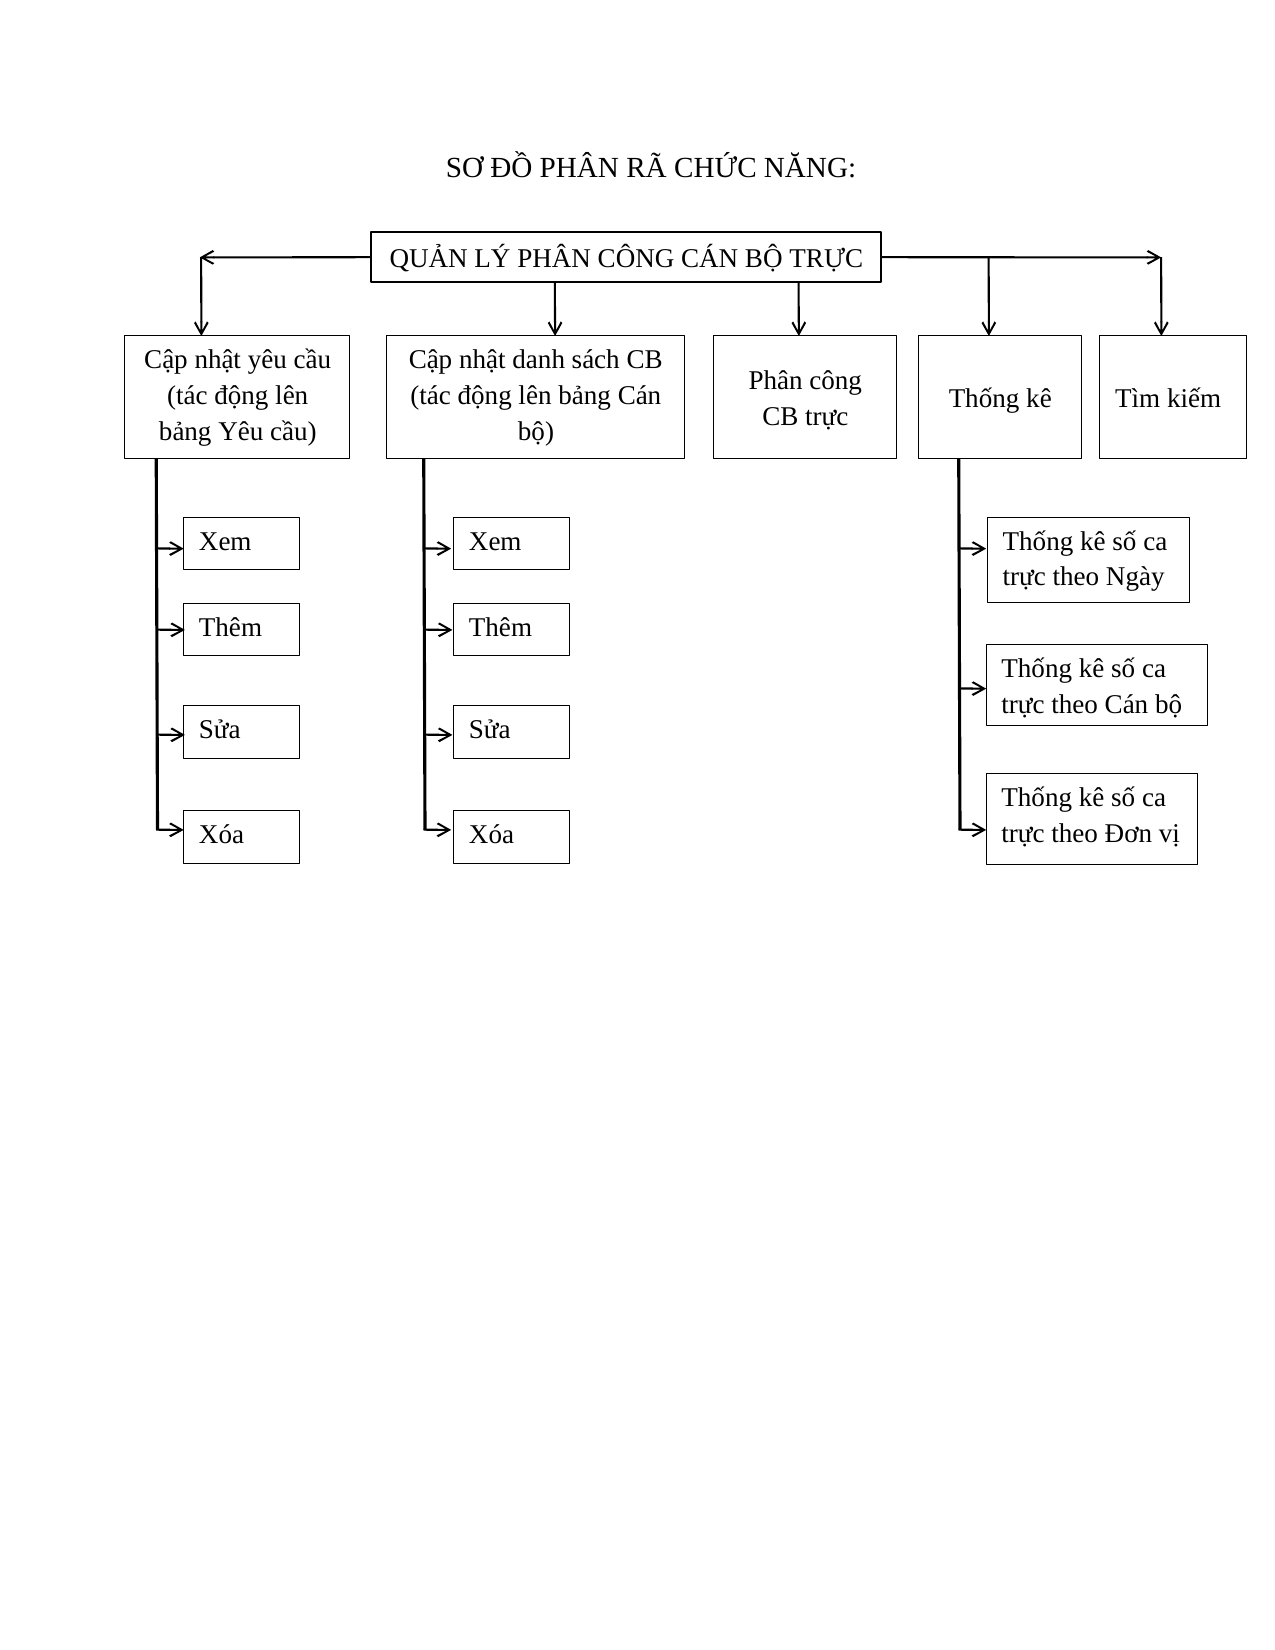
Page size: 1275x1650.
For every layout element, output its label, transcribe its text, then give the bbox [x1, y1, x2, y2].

text SƠ ĐỒ PHÂN RÃ CHỨC NĂNG: [150, 150, 1152, 183]
